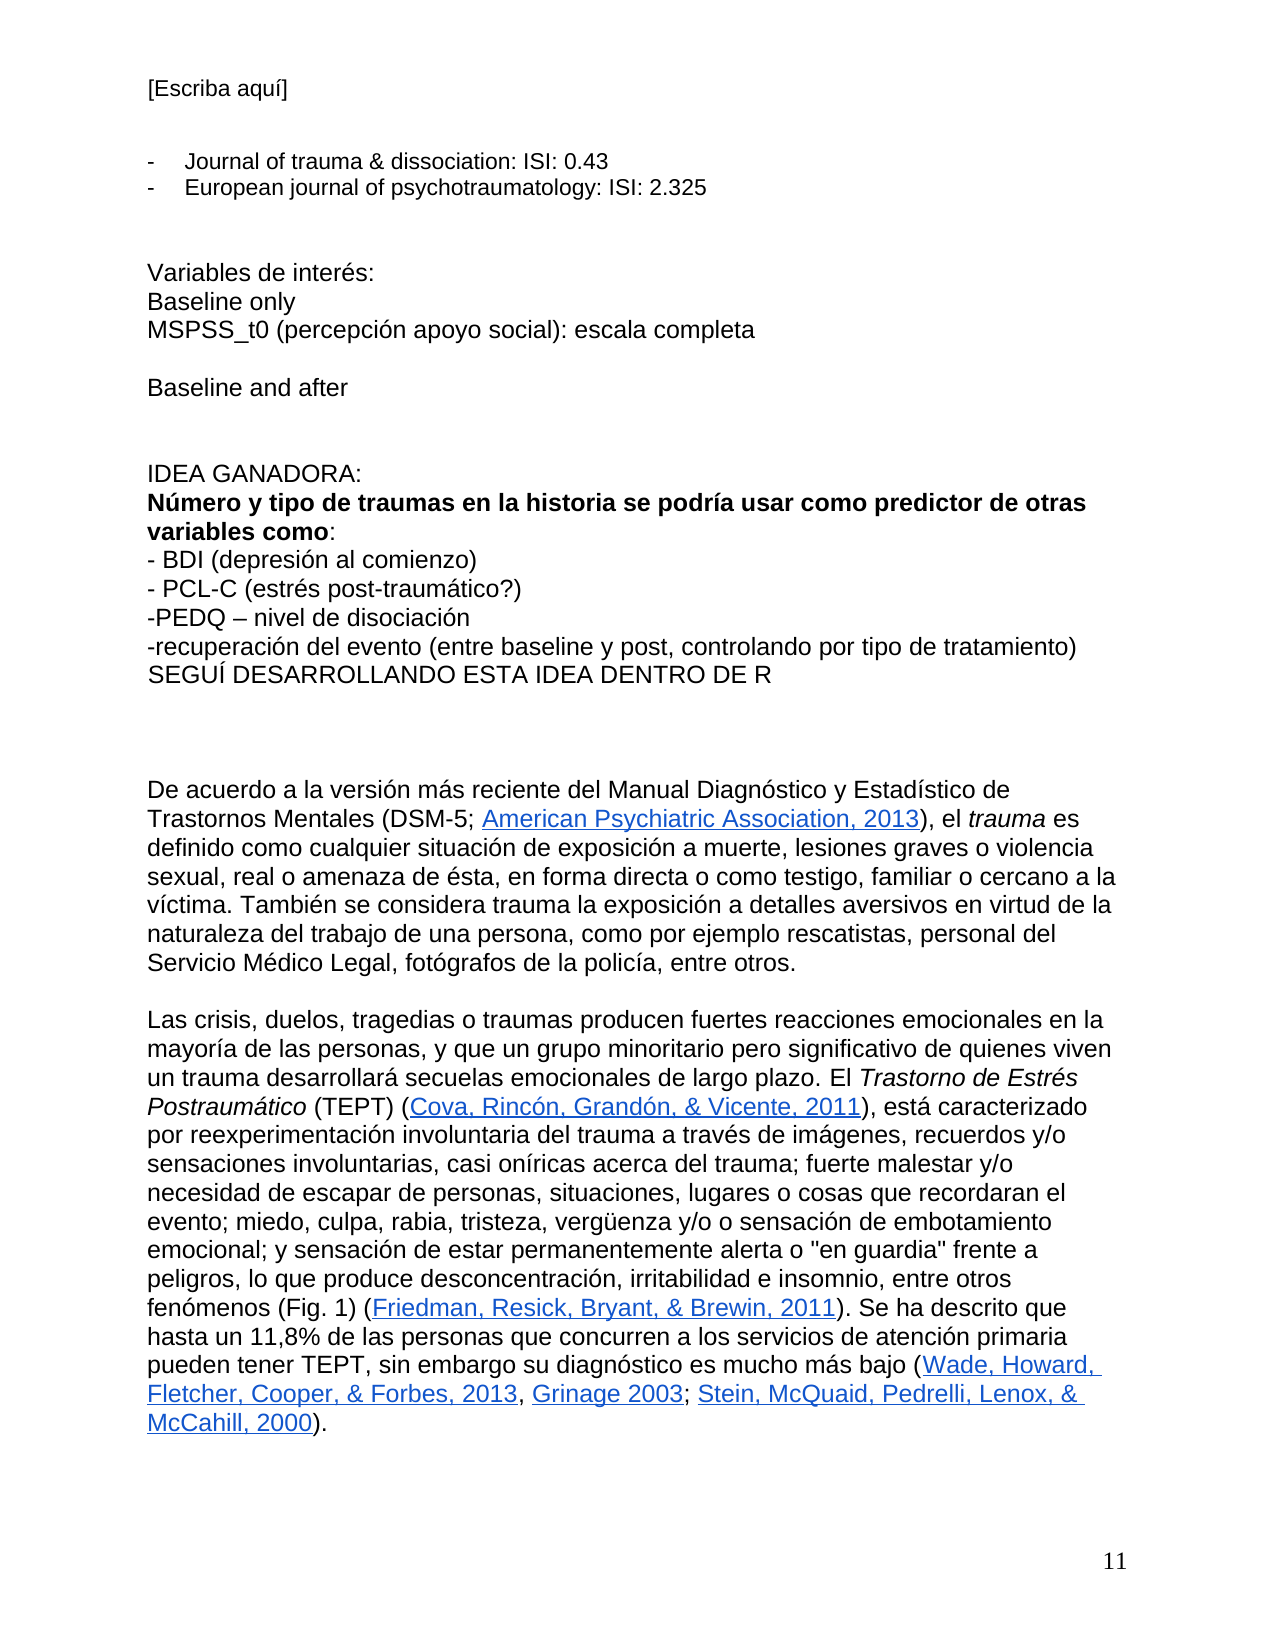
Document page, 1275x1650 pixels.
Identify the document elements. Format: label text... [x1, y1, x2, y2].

text - BDI (depresión al comienzo) [147, 545, 1127, 574]
text SEGUÍ DESARROLLANDO ESTA IDEA DENTRO DE R [147, 660, 1127, 689]
text Número y tipo de traumas en la historia se podría usar como predictor de otras variables como: [147, 488, 1127, 545]
text Baseline and after [147, 373, 1127, 402]
text Variables de interés: [147, 258, 1127, 287]
text IDEA GANADORA: [147, 459, 1127, 488]
text Las crisis, duelos, tragedias o traumas producen fuertes reacciones emocionales en la mayoría de las personas, y que un grupo minoritario pero significativo de quienes viven un trauma desarrollará secuelas emocionales de largo plazo. El Trastorno de Estrés Postraumático (TEPT) (Cova, Rincón, Grandón, & Vicente, 2011), está caracterizado por reexperimentación involuntaria del trauma a través de imágenes, recuerdos y/o sensaciones involuntarias, casi oníricas acerca del trauma; fuerte malestar y/o necesidad de escapar de personas, situaciones, lugares o cosas que recordaran el evento; miedo, culpa, rabia, tristeza, vergüenza y/o o sensación de embotamiento emocional; y sensación de estar permanentemente alerta o "en guardia" frente a peligros, lo que produce desconcentración, irritabilidad e insomnio, entre otros fenómenos (Fig. 1) (Friedman, Resick, Bryant, & Brewin, 2011). Se ha descrito que hasta un 11,8% de las personas que concurren a los servicios de atención primaria pueden tener TEPT, sin embargo su diagnóstico es mucho más bajo (Wade, Howard, Fletcher, Cooper, & Forbes, 2013, Grinage 2003; Stein, McQuaid, Pedrelli, Lenox, & McCahill, 2000). [147, 1005, 1127, 1437]
text -PEDQ – nivel de disociación [147, 603, 1127, 632]
text -recuperación del evento (entre baseline y post, controlando por tipo de tratamiento) [147, 632, 1127, 660]
list Journal of trauma & dissociation: ISI: 0.43 [147, 148, 1127, 174]
list European journal of psychotraumatology: ISI: 2.325 [147, 174, 1127, 200]
text Baseline only [147, 287, 1127, 315]
text - PCL-C (estrés post-traumático?) [147, 574, 1127, 603]
text MSPSS_t0 (percepción apoyo social): escala completa [147, 315, 1127, 344]
text De acuerdo a la versión más reciente del Manual Diagnóstico y Estadístico de Trastornos Mentales (DSM-5; American Psychiatric Association, 2013), el trauma es definido como cualquier situación de exposición a muerte, lesiones graves o violencia sexual, real o amenaza de ésta, en forma directa o como testigo, familiar o cercano a la víctima. También se considera trauma la exposición a detalles aversivos en virtud de la naturaleza del trabajo de una persona, como por ejemplo rescatistas, personal del Servicio Médico Legal, fotógrafos de la policía, entre otros. [147, 775, 1127, 977]
